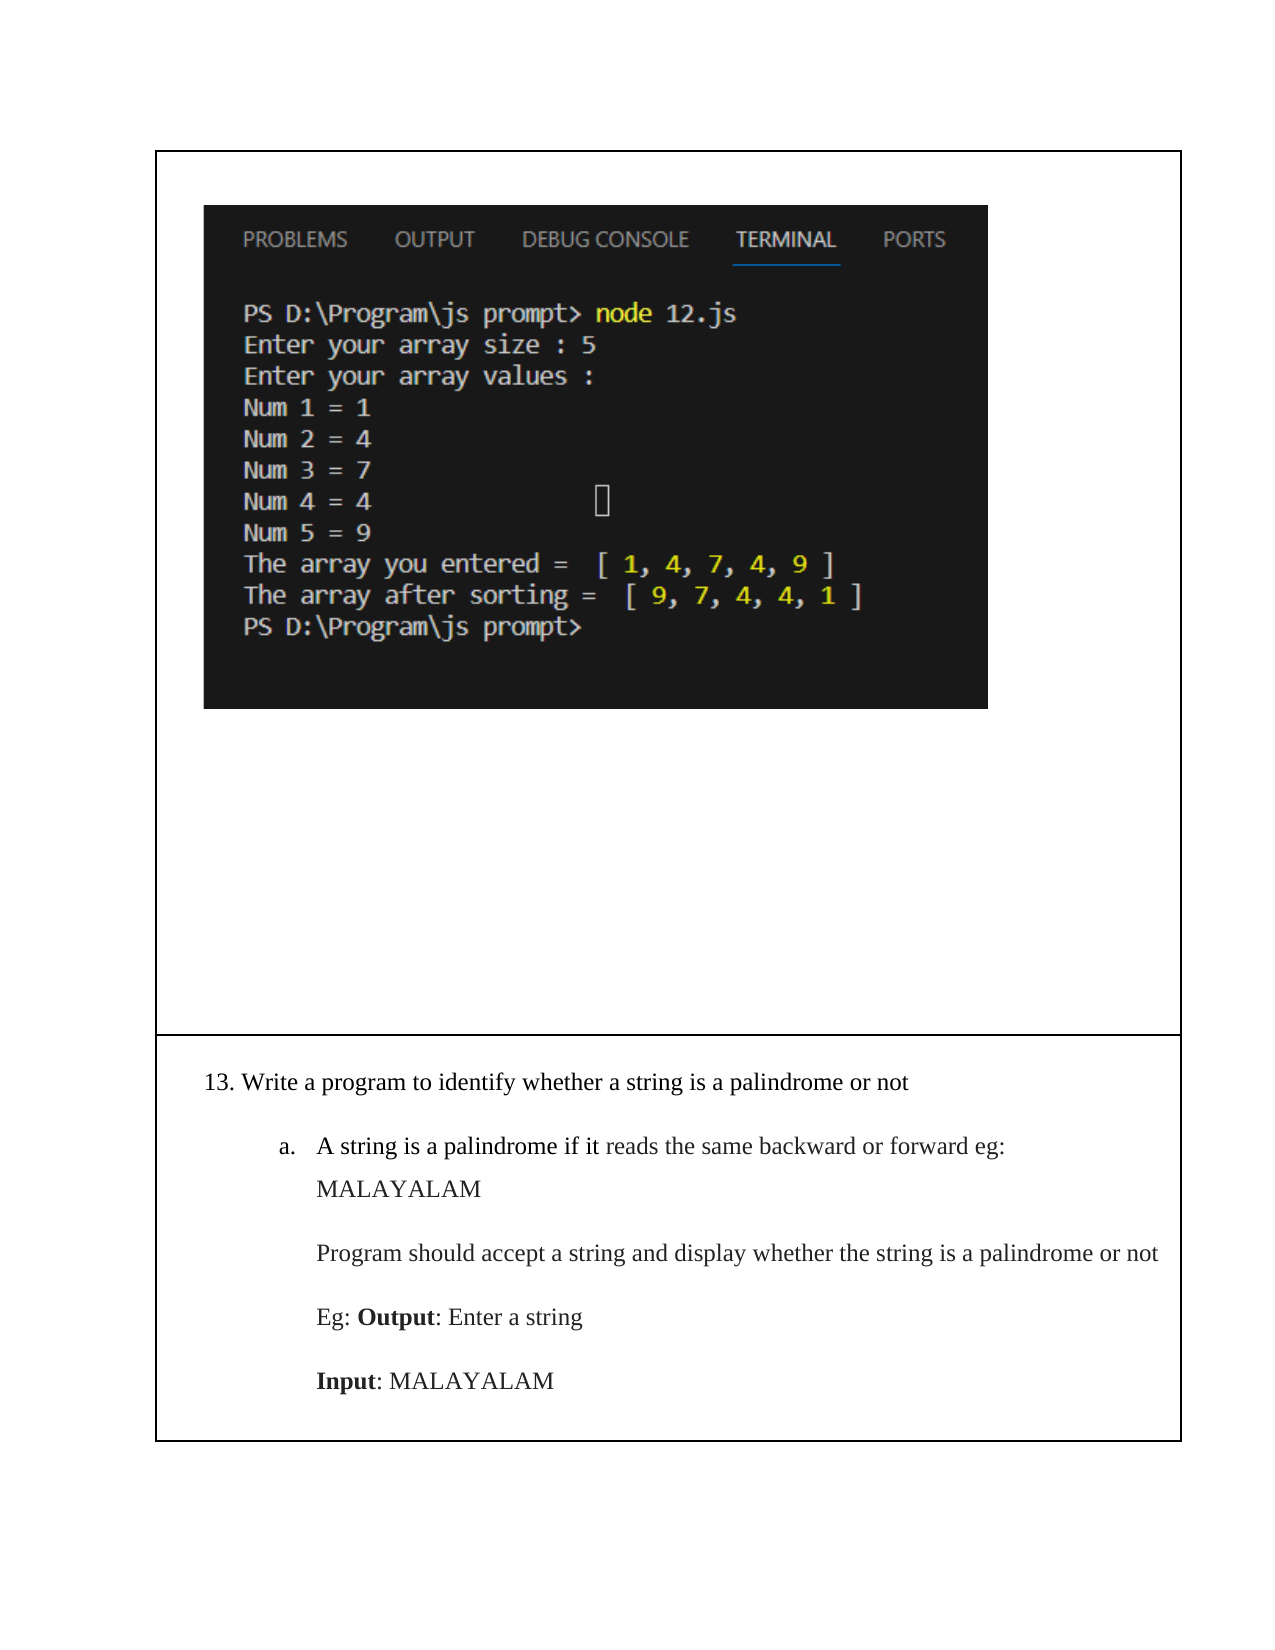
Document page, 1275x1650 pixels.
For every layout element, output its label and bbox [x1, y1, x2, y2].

table_cell [157, 1036, 1180, 1439]
table_cell [157, 152, 1180, 1034]
picture [203, 205, 988, 709]
